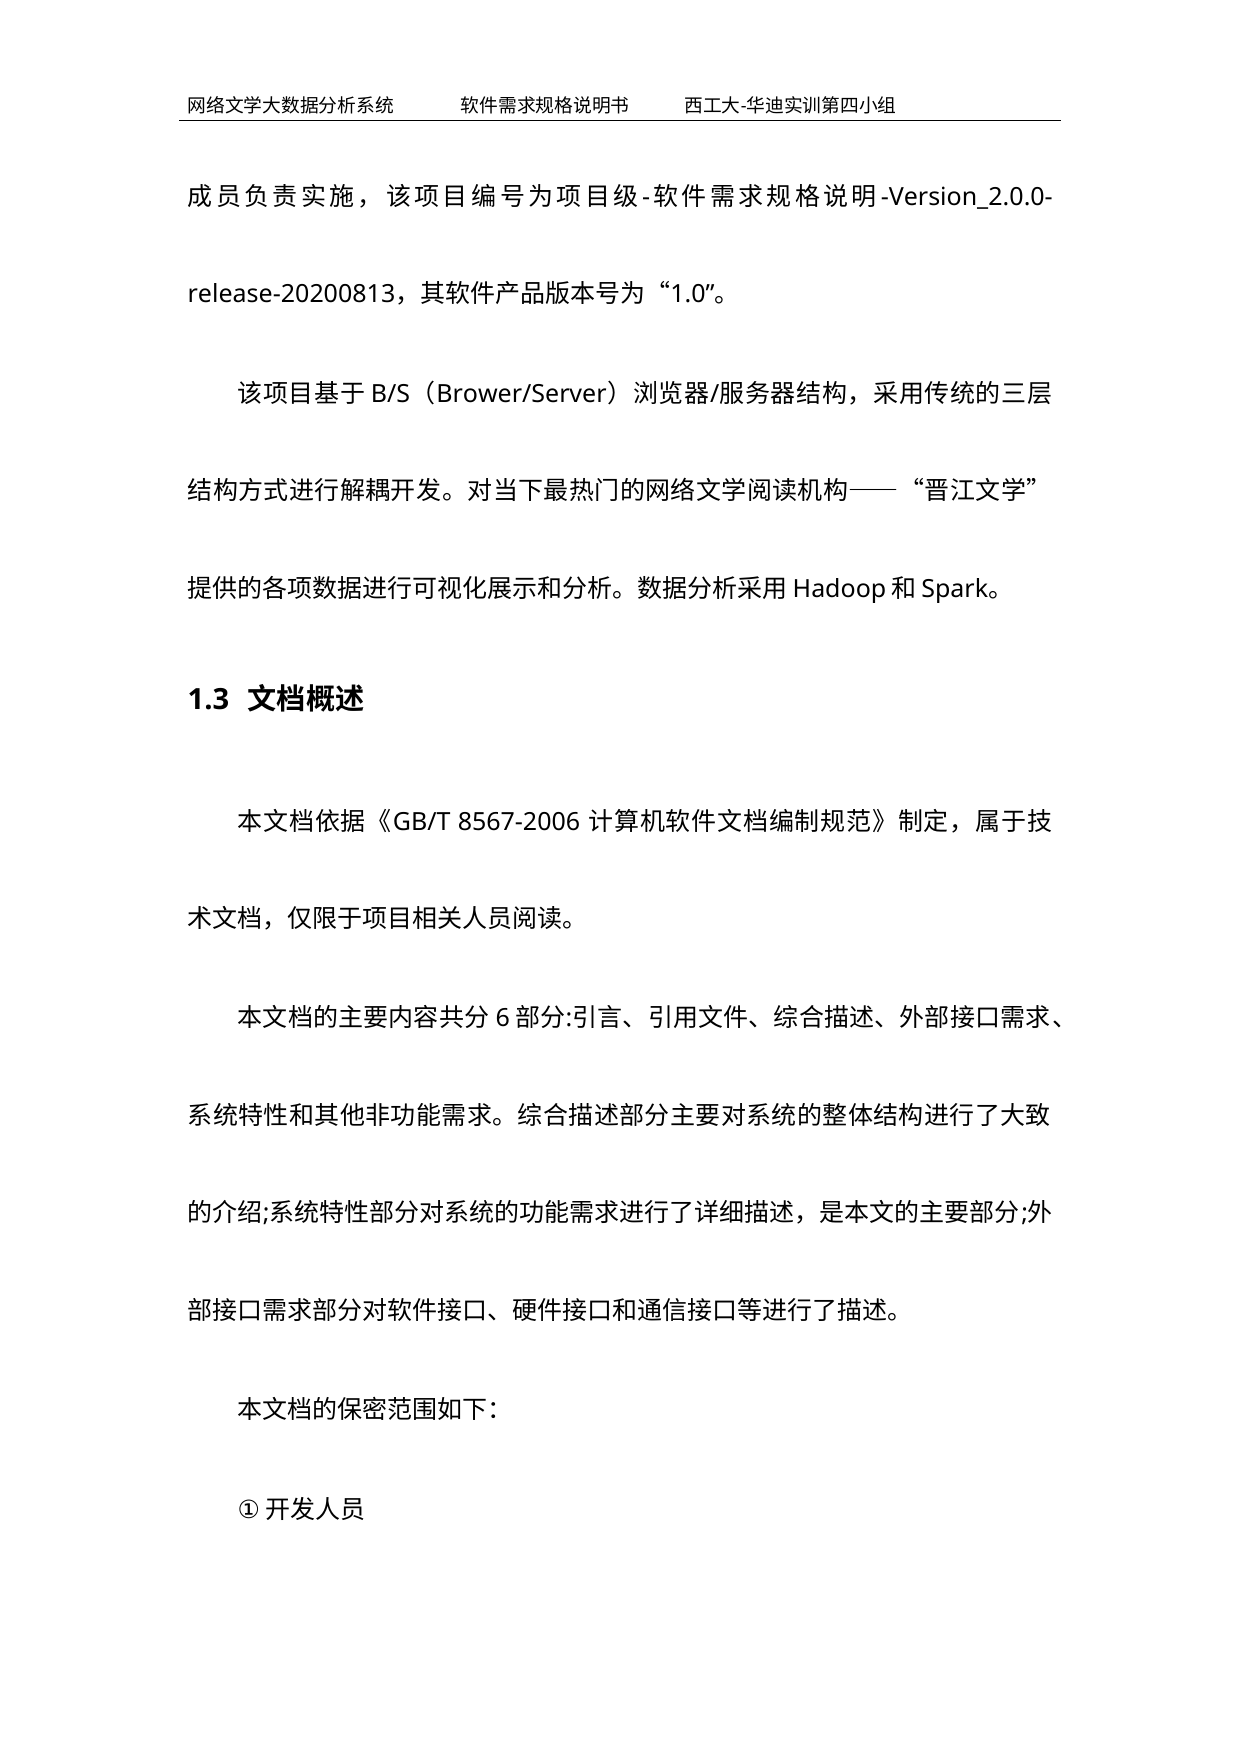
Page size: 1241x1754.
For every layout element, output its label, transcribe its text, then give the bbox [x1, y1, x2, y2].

text 本文档依据《GB/T 8567-2006 计算机软件文档编制规范》制定，属于技术文档，仅限于项目相关人员阅读。 [187, 787, 1053, 949]
text 本文档的保密范围如下： [187, 1375, 1053, 1440]
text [187, 162, 1053, 324]
text 本文档的主要内容共分6部分:引言、引用文件、综合描述、外部接口需求、系统特性和其他非功能需求。综合描述部分主要对系统的整体结构进行了大致的介绍;系统特性部分对系统的功能需求进行了详细描述，是本文的主要部分;外部接口需求部分对软件接口、硬件接口和通信接口等进行了描述。 [187, 983, 1053, 1341]
text 该项目基于B/S（Brower/Server）浏览器/服务器结构，采用传统的三层结构方式进行解耦开发。对当下最热门的网络文学阅读机构——“晋江文学”提供的各项数据进行可视化展示和分析。数据分析采用Hadoop和Spark。 [187, 359, 1053, 619]
text ①开发人员 [187, 1475, 1053, 1540]
subtitle 文档概述 [187, 664, 1053, 729]
